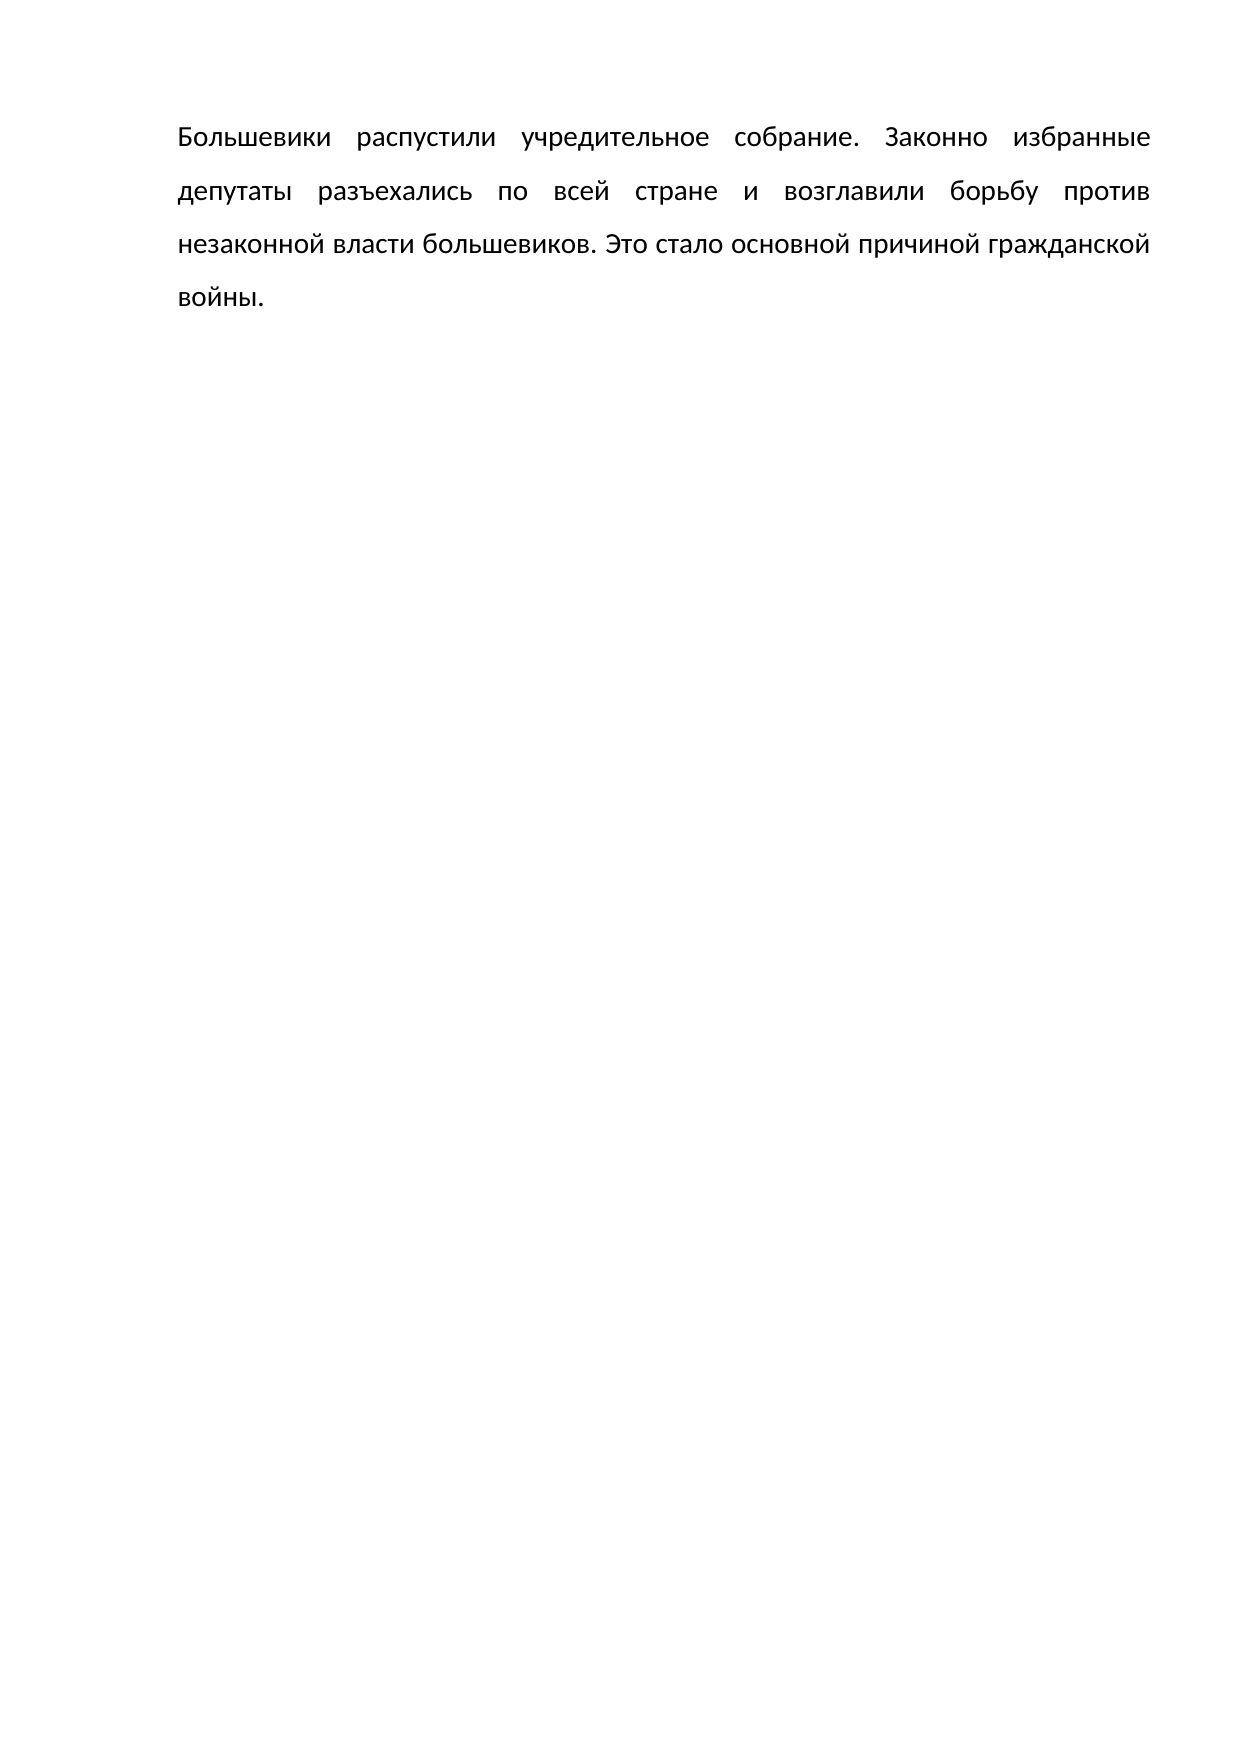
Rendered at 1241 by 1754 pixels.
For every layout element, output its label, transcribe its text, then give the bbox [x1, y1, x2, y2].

text Большевики распустили учредительное собрание. Законно избранные депутаты разъехались по всей стране и возглавили борьбу против незаконной власти большевиков. Это стало основной причиной гражданской войны. [177, 118, 1152, 314]
